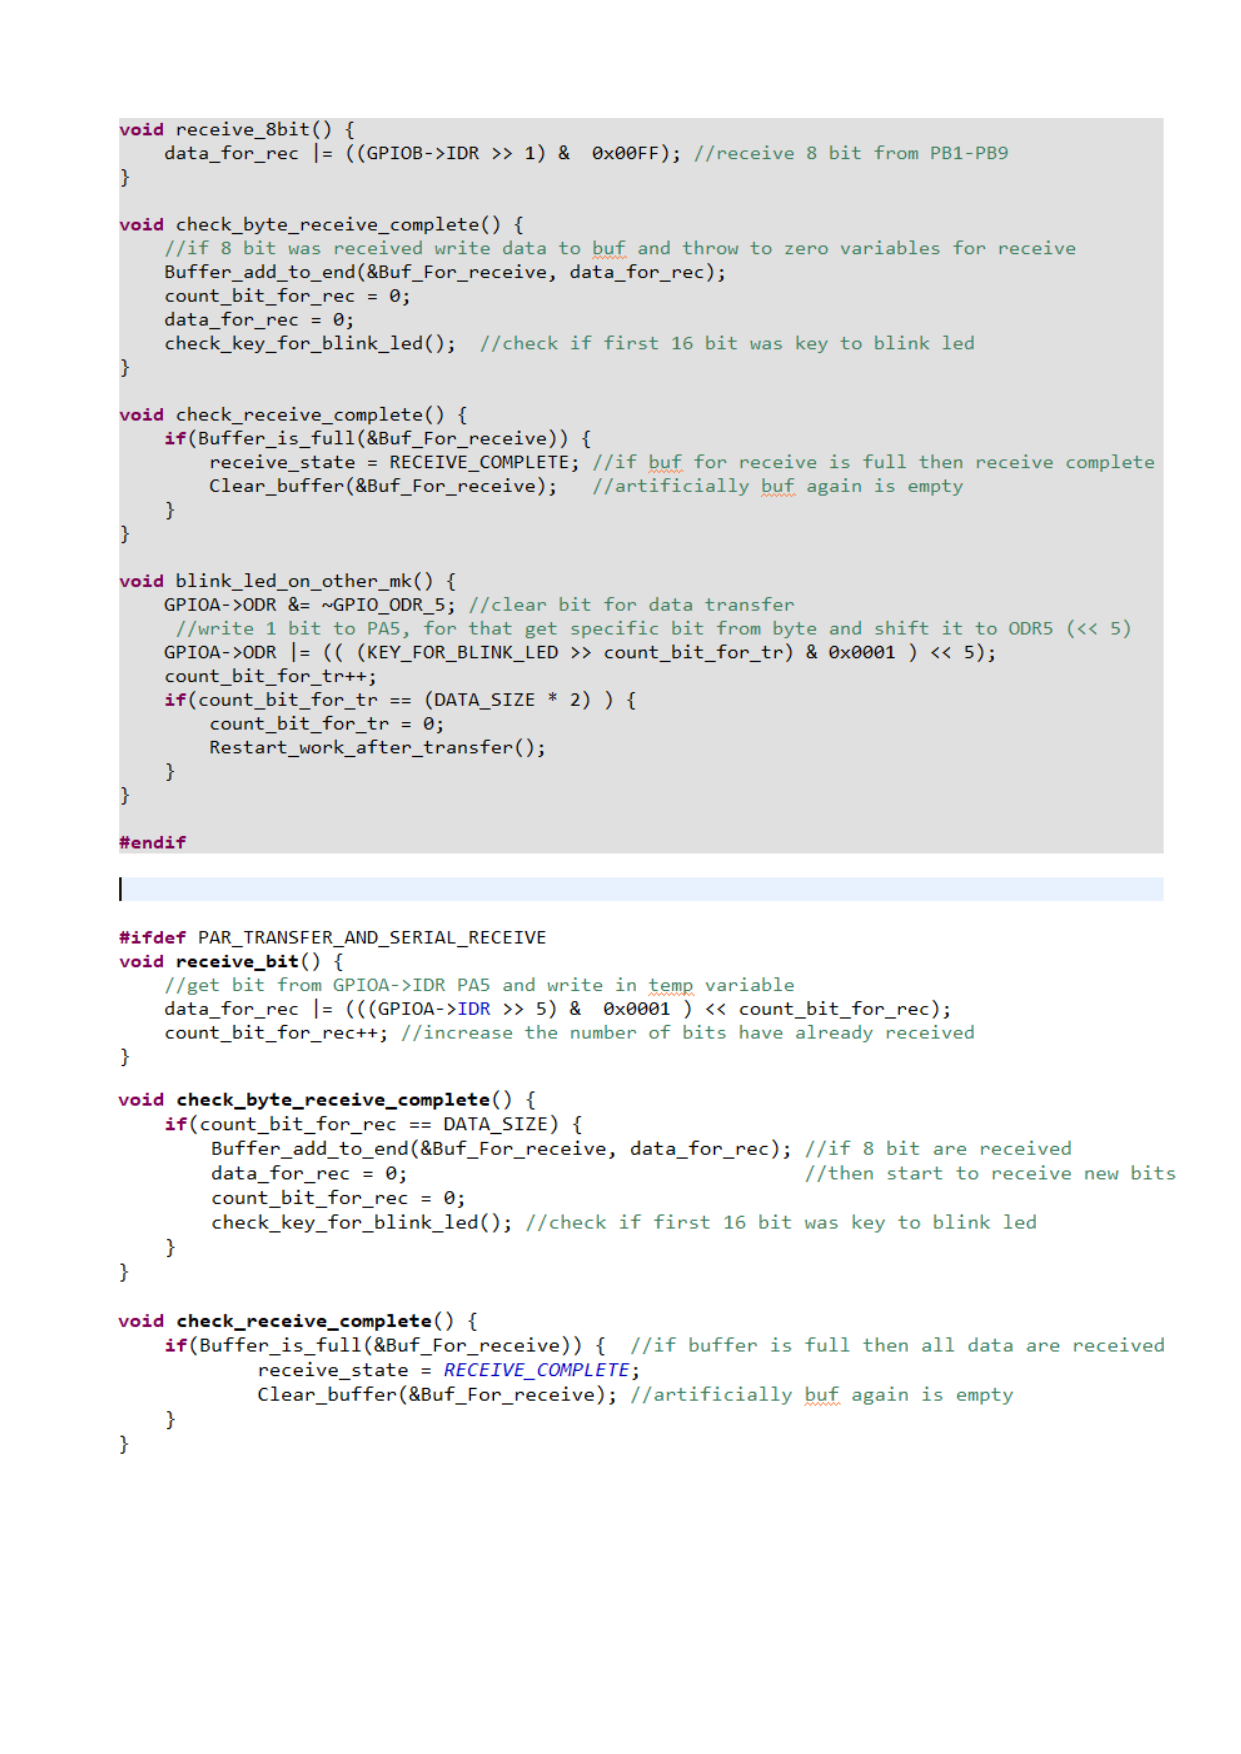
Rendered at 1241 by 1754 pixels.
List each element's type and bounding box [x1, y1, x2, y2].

picture [118, 118, 1164, 1070]
picture [118, 1089, 1186, 1463]
